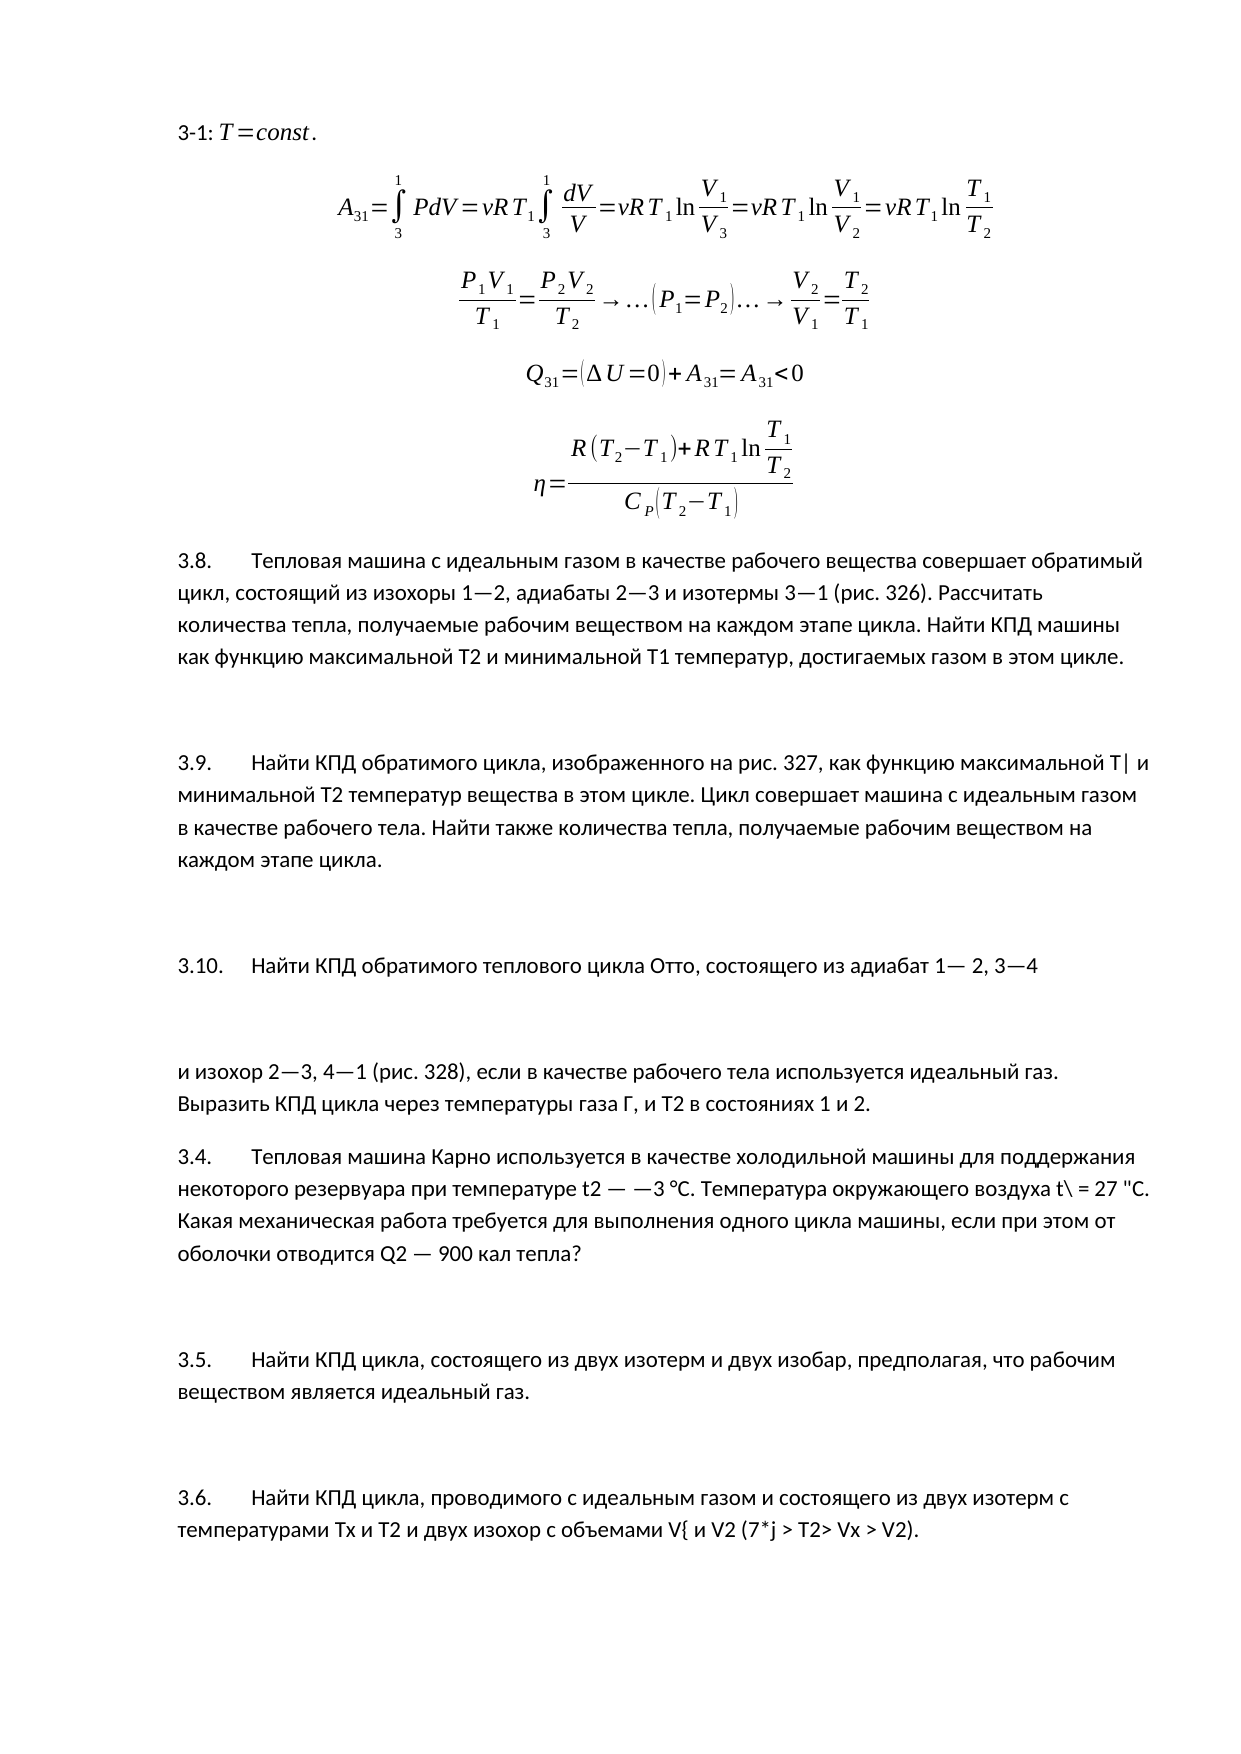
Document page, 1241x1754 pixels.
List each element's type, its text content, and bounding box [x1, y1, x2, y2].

text 3.8. Тепловая машина с идеальным газом в качестве рабочего вещества совершает обратимый цикл, состоящий из изохоры 1—2, адиабаты 2—3 и изотермы 3—1 (рис. 326). Рассчитать количества тепла, получаемые рабочим веществом на каждом этапе цикла. Найти КПД машины как функцию максимальной Т2 и минимальной Т1 температур, достигаемых газом в этом цикле. [177, 546, 1152, 670]
text 3.5. Найти КПД цикла, состоящего из двух изотерм и двух изобар, предполагая, что рабочим веществом является идеальный газ. [177, 1345, 1152, 1405]
text 3.9. Найти КПД обратимого цикла, изображенного на рис. 327, как функцию максимальной Т| и минимальной Т2 температур вещества в этом цикле. Цикл совершает машина с идеальным газом в качестве рабочего тела. Найти также количества тепла, получаемые рабочим веществом на каждом этапе цикла. [177, 748, 1152, 873]
text 3.4. Тепловая машина Карно используется в качестве холодильной машины для поддержания некоторого резервуара при температуре t2 — —3 °С. Температура окружающего воздуха t\ = 27 "С. Какая механическая работа требуется для выполнения одного цикла машины, если при этом от оболочки отводится Q2 — 900 кал тепла? [177, 1142, 1152, 1267]
text 3.10. Найти КПД обратимого теплового цикла Отто, состоящего из адиабат 1— 2, 3—4 [177, 951, 1152, 979]
text 3.6. Найти КПД цикла, проводимого с идеальным газом и состоящего из двух изотерм с температурами Тх и Т2 и двух изохор с объемами V{ и V2 (7*j > Т2> Vx > V2). [177, 1483, 1152, 1543]
text и изохор 2—3, 4—1 (рис. 328), если в качестве рабочего тела используется идеальный газ. Выразить КПД цикла через температуры газа Г, и Т2 в состояниях 1 и 2. [177, 1057, 1152, 1117]
text 3-1: . [177, 118, 1152, 146]
